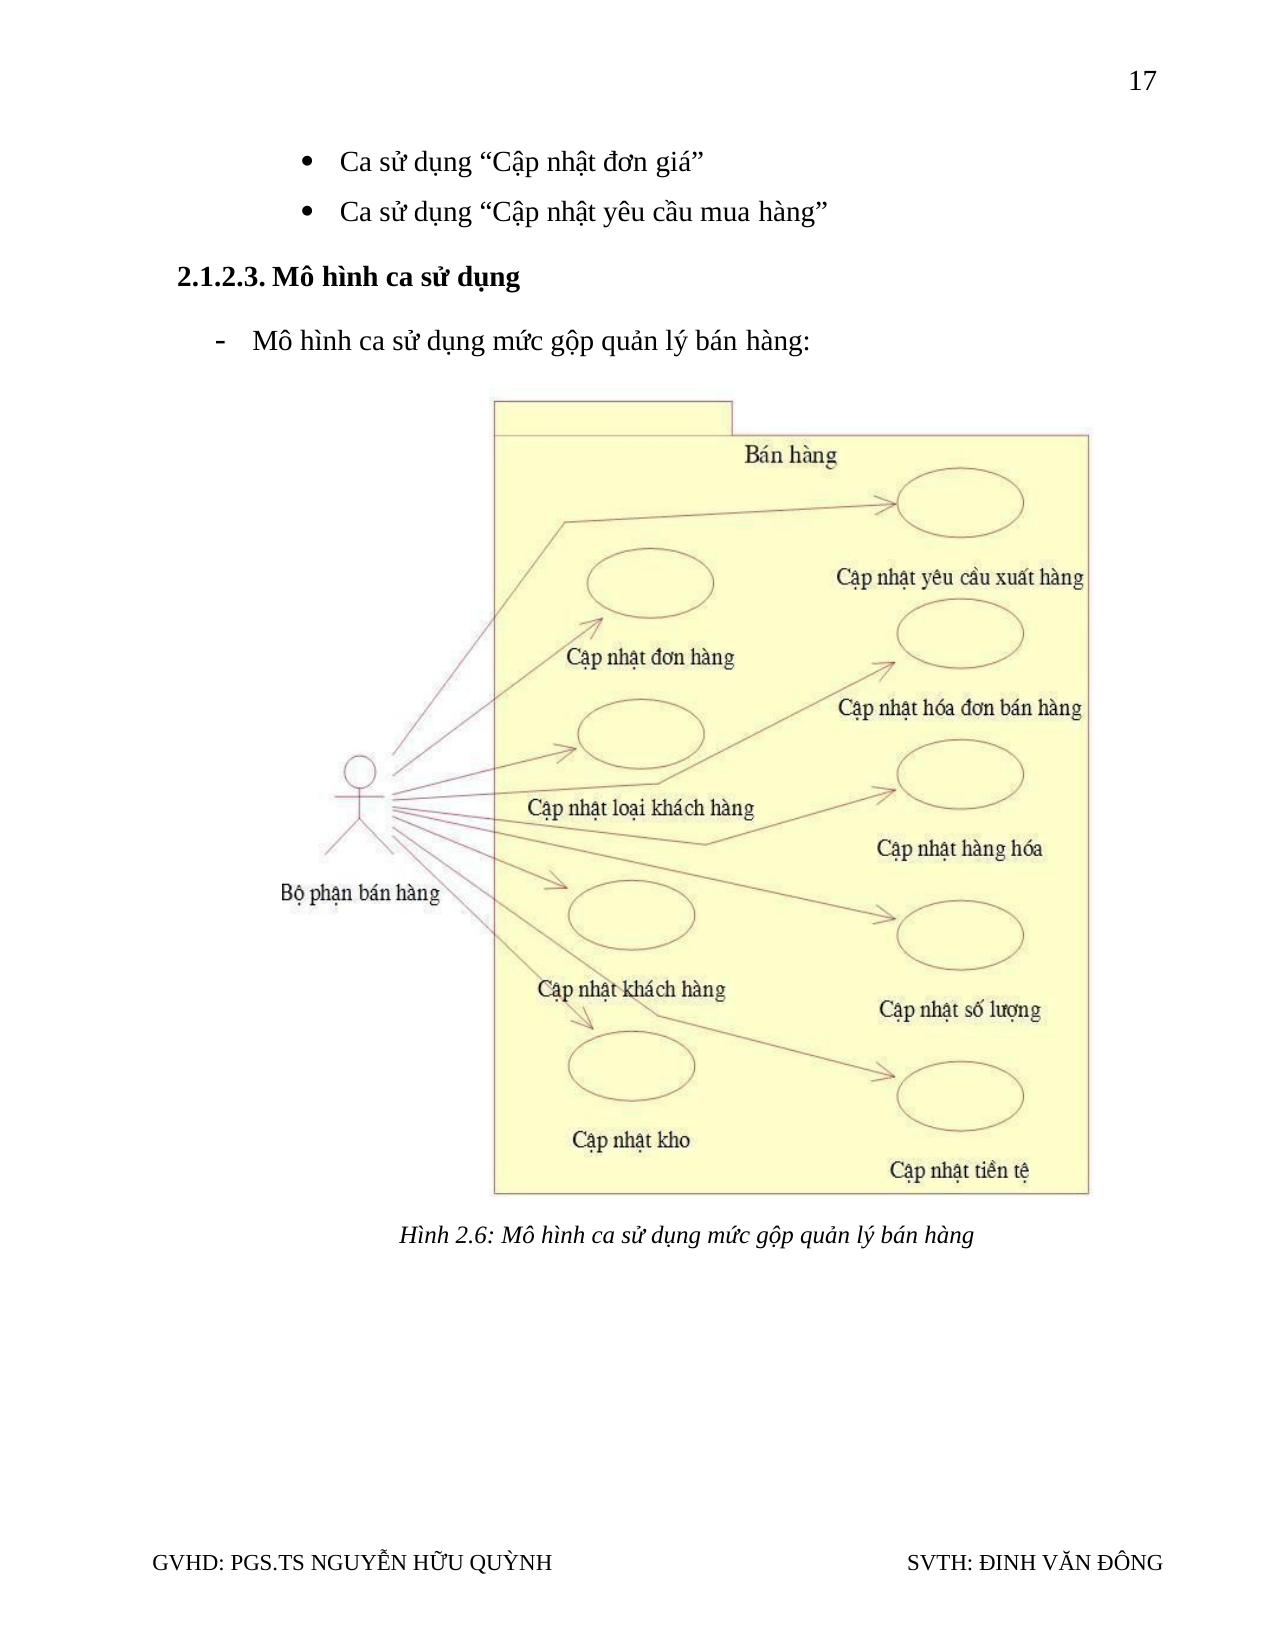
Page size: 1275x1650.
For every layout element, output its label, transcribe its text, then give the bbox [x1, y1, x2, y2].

list Ca sử dụng “Cập nhật yêu cầu mua hàng” [302, 194, 1223, 228]
picture [282, 388, 1094, 1197]
subtitle Mô hình ca sử dụng [177, 259, 1223, 292]
list Ca sử dụng “Cập nhật đơn giá” [302, 144, 1223, 178]
list Mô hình ca sử dụng mức gộp quản lý bán hàng: [214, 319, 1223, 358]
